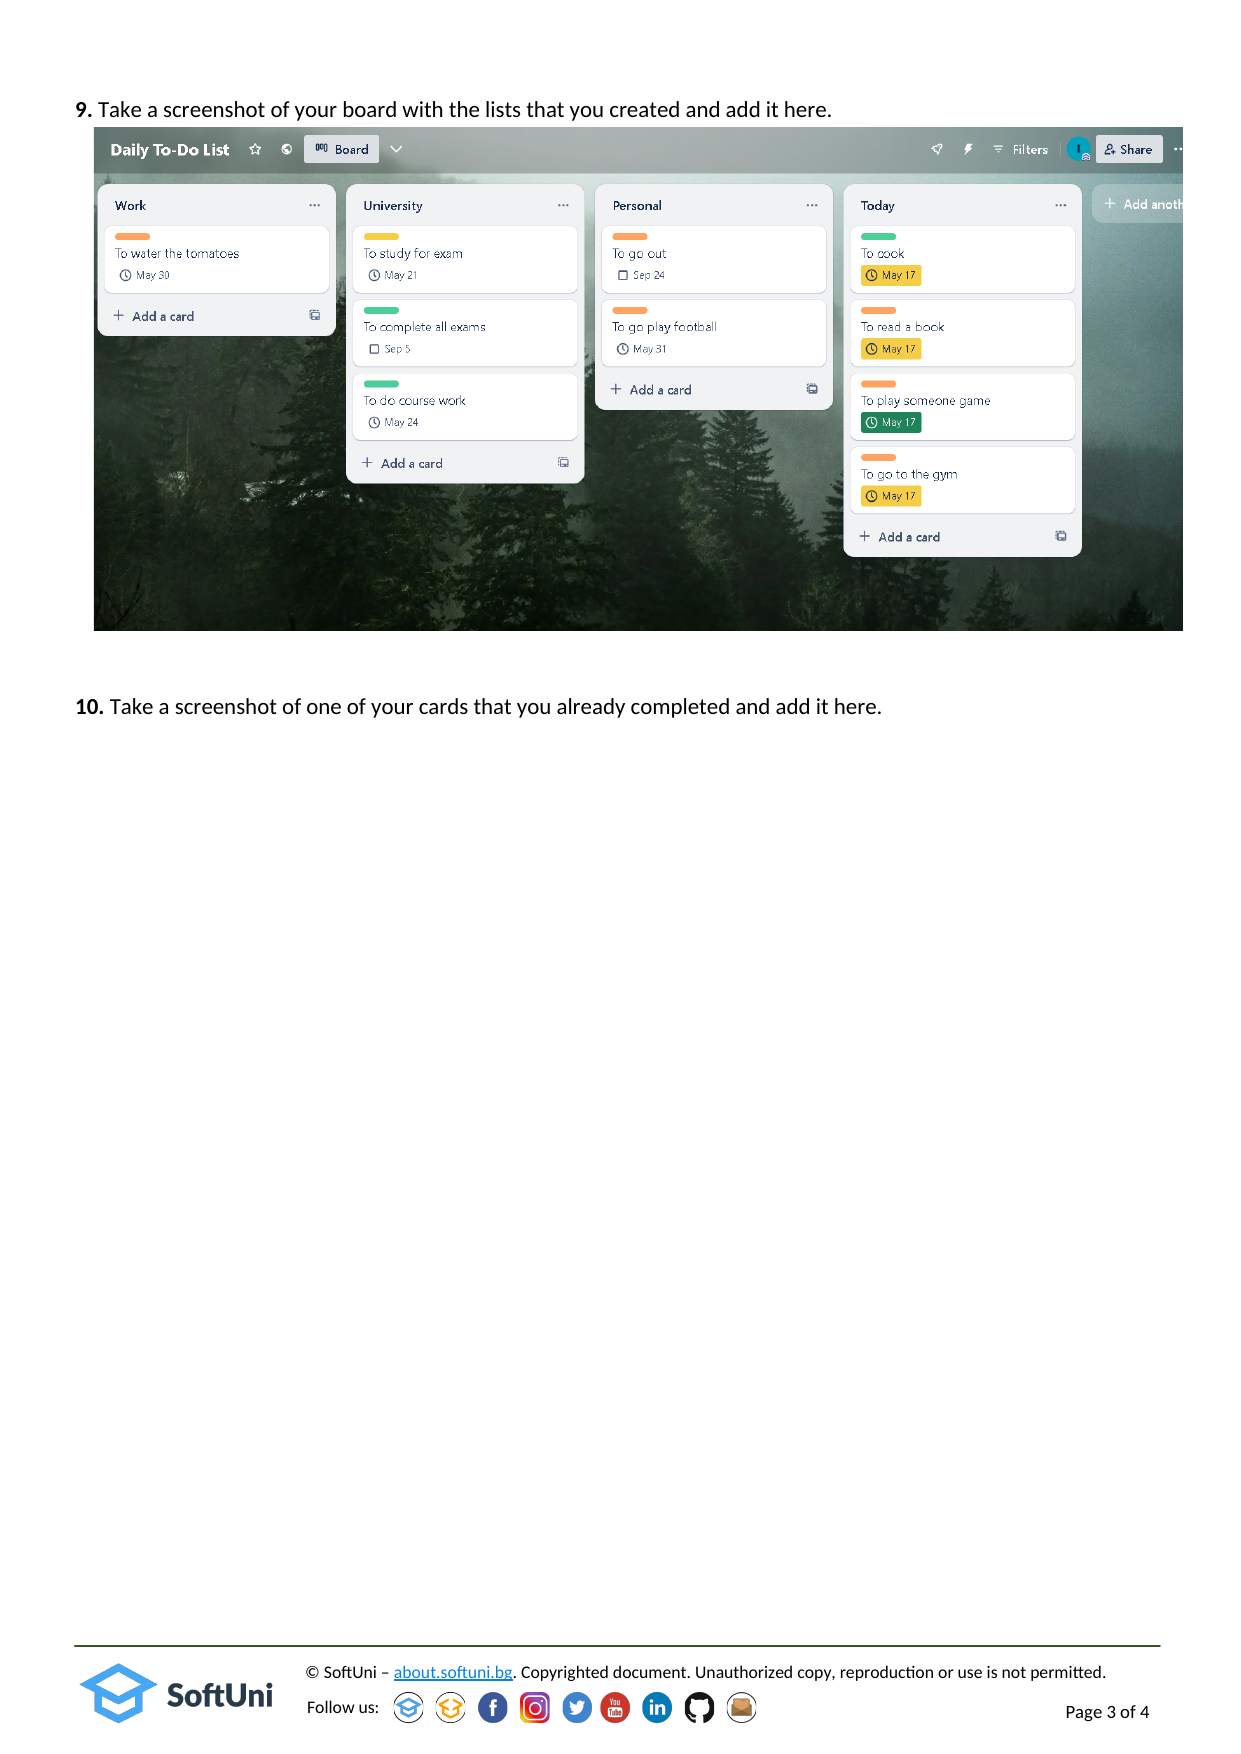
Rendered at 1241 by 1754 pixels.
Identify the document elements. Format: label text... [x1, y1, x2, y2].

text 10. Take a screenshot of one of your cards that you already completed and add it here. [75, 692, 1165, 720]
picture [642, 1692, 651, 1701]
picture [600, 1692, 630, 1723]
picture [520, 1692, 550, 1723]
picture [562, 1692, 592, 1723]
picture [435, 1692, 466, 1723]
picture [478, 1692, 508, 1723]
picture [656, 1705, 665, 1714]
picture [642, 1714, 651, 1723]
picture [684, 1692, 715, 1723]
picture [663, 1714, 672, 1723]
picture [663, 1692, 672, 1701]
text 9. Take a screenshot of your board with the lists that you created and add it here. [75, 95, 1165, 631]
picture [73, 1658, 279, 1729]
picture [393, 1692, 424, 1723]
picture [726, 1692, 757, 1723]
